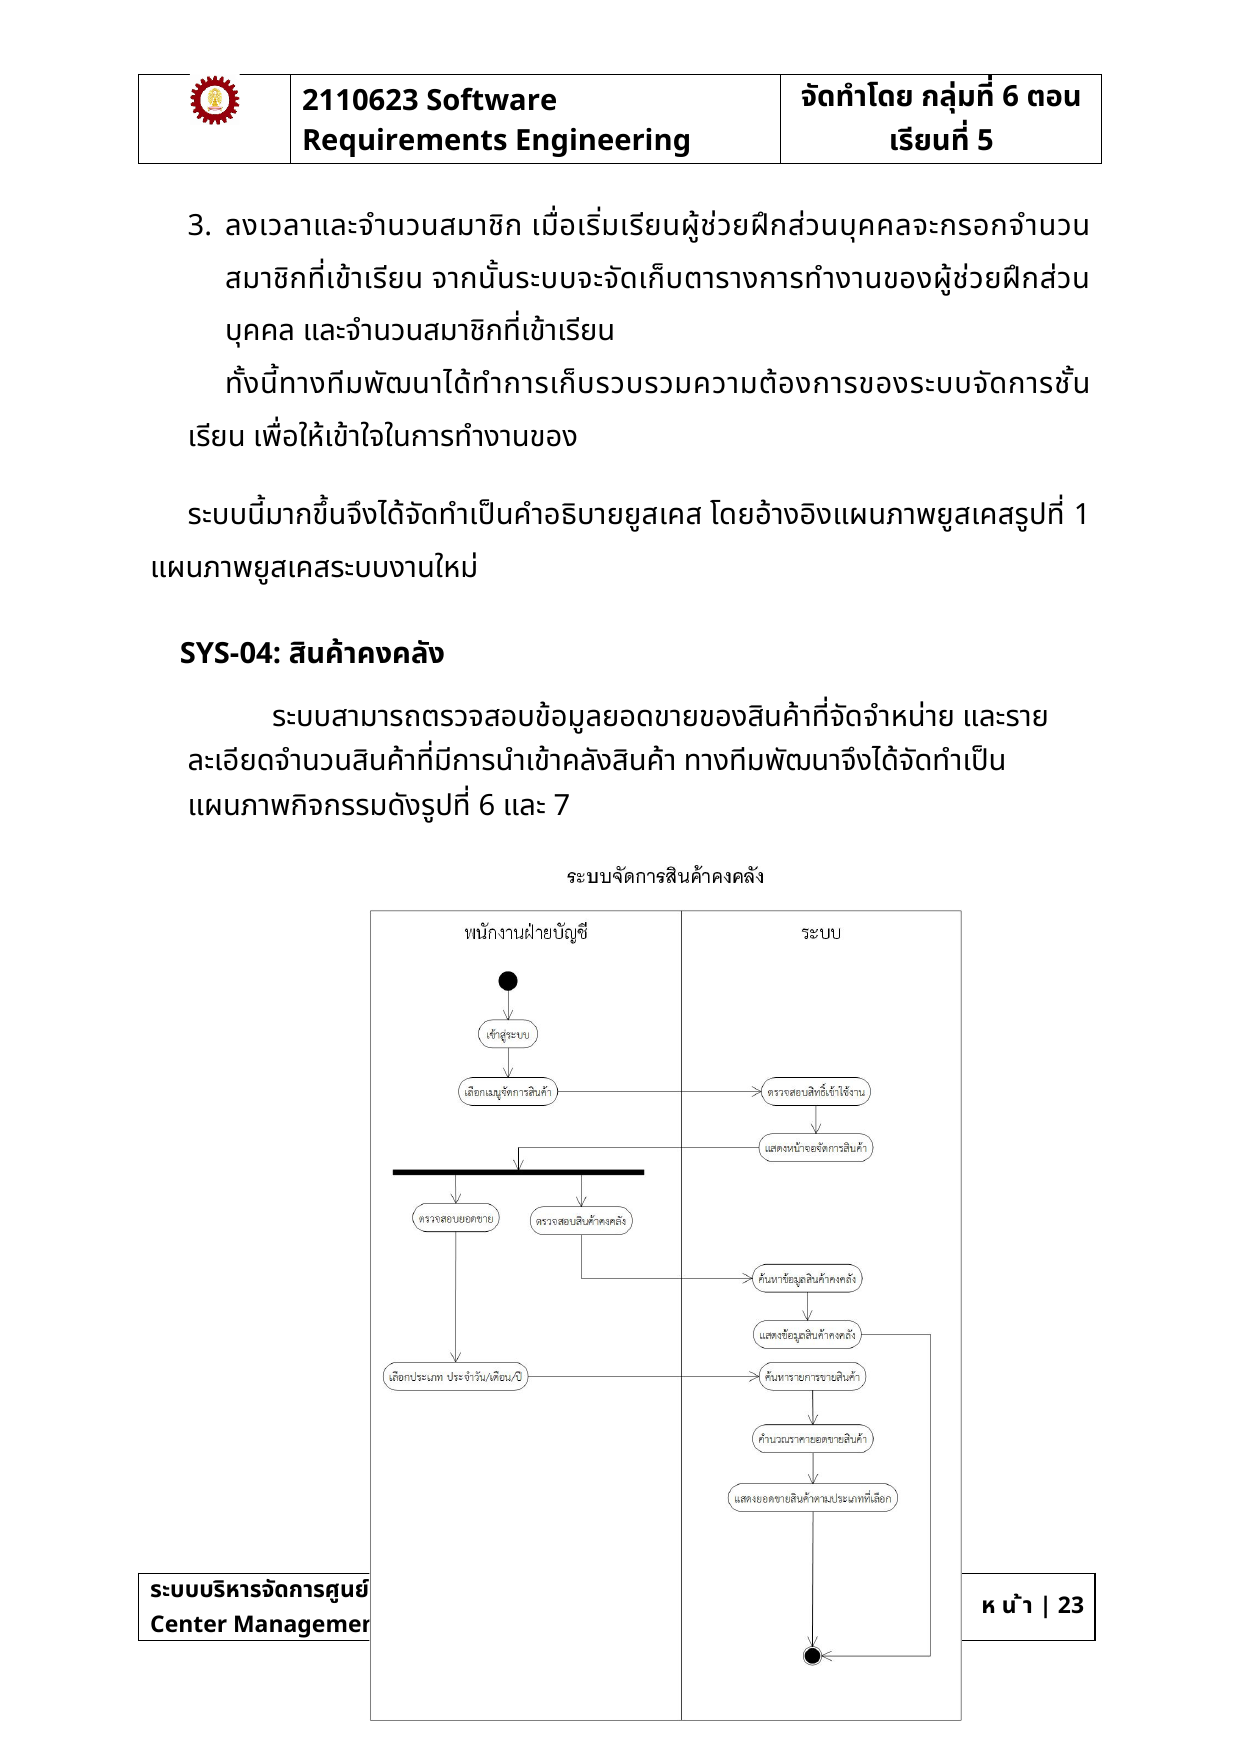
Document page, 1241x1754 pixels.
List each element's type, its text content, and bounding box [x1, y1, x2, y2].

list ลงเวลาและจำนวนสมาชิก เมื่อเริ่มเรียนผู้ช่วยฝึกส่วนบุคคลจะกรอกจำนวนสมาชิกที่เข้าเรียน จากนั้นระบบจะจัดเก็บตารางการทำงานของผู้ช่วยฝึกส่วนบุคคล และจำนวนสมาชิกที่เข้าเรียน [187, 204, 1090, 354]
list ทั้งนี้ทางทีมพัฒนาได้ทำการเก็บรวบรวมความต้องการของระบบจัดการชั้นเรียน เพื่อให้เข้าใจในการทำงานของ [187, 363, 1090, 459]
text ระบบนี้มากขึ้นจึงได้จัดทำเป็นคำอธิบายยูสเคส โดยอ้างอิงแผนภาพยูสเคสรูปที่ 1 แผนภาพยูสเคสระบบงานใหม่ [150, 493, 1090, 590]
list ระบบสามารถตรวจสอบข้อมูลยอดขายของสินค้าที่จัดจำหน่าย และรายละเอียดจำนวนสินค้าที่มีการนำเข้าคลังสินค้า ทางทีมพัฒนาจึงได้จัดทำเป็นแผนภาพกิจกรรมดังรูปที่ 6 และ 7 [187, 696, 1090, 828]
picture [369, 852, 962, 1721]
picture [189, 74, 240, 125]
subtitle SYS-04: สินค้าคงคลัง [179, 632, 1090, 677]
